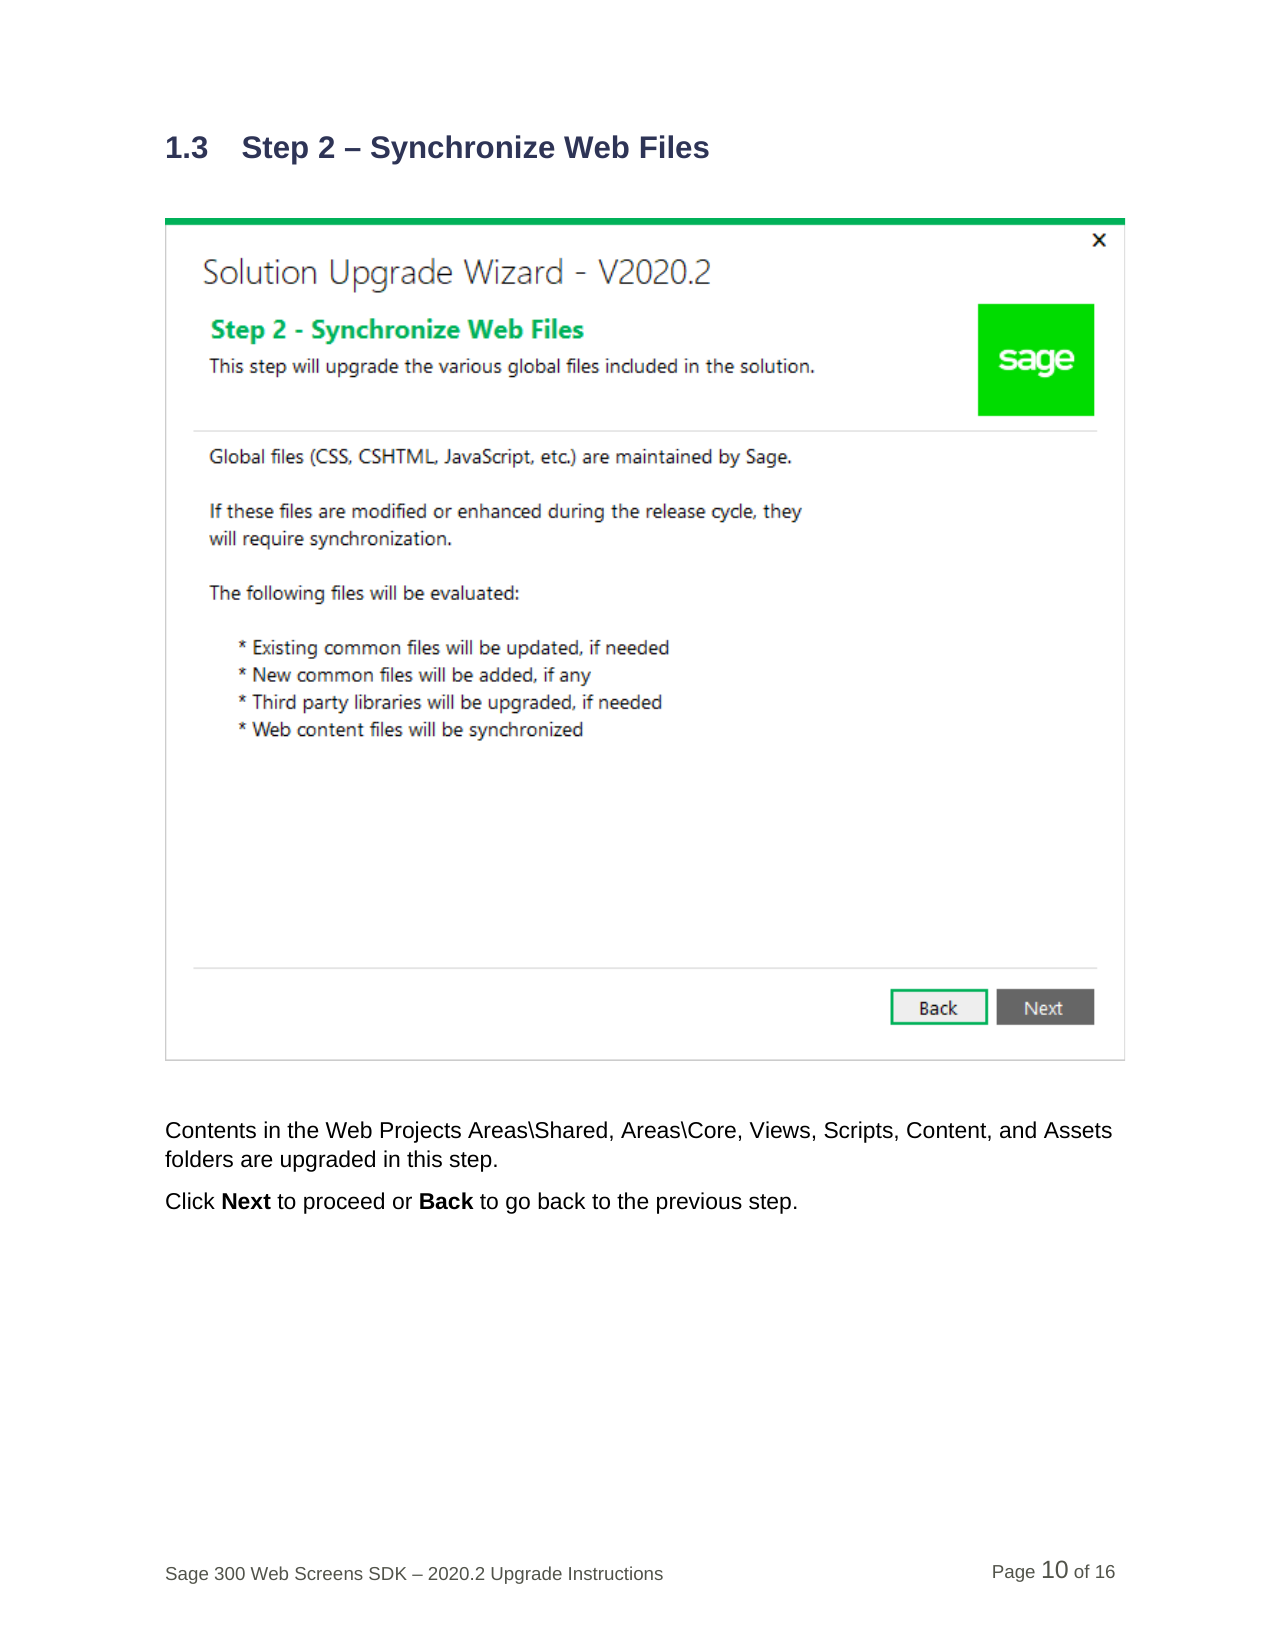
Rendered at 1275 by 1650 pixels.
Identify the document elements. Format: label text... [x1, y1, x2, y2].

text Click Next to proceed or Back to go back to the previous step. [165, 1185, 1125, 1214]
picture [165, 218, 1126, 1061]
subtitle Step 2 – Synchronize Web Files [165, 129, 1125, 165]
text Contents in the Web Projects Areas\Shared, Areas\Core, Views, Scripts, Content, and Assets folders are upgraded in this step. [165, 1114, 1125, 1173]
